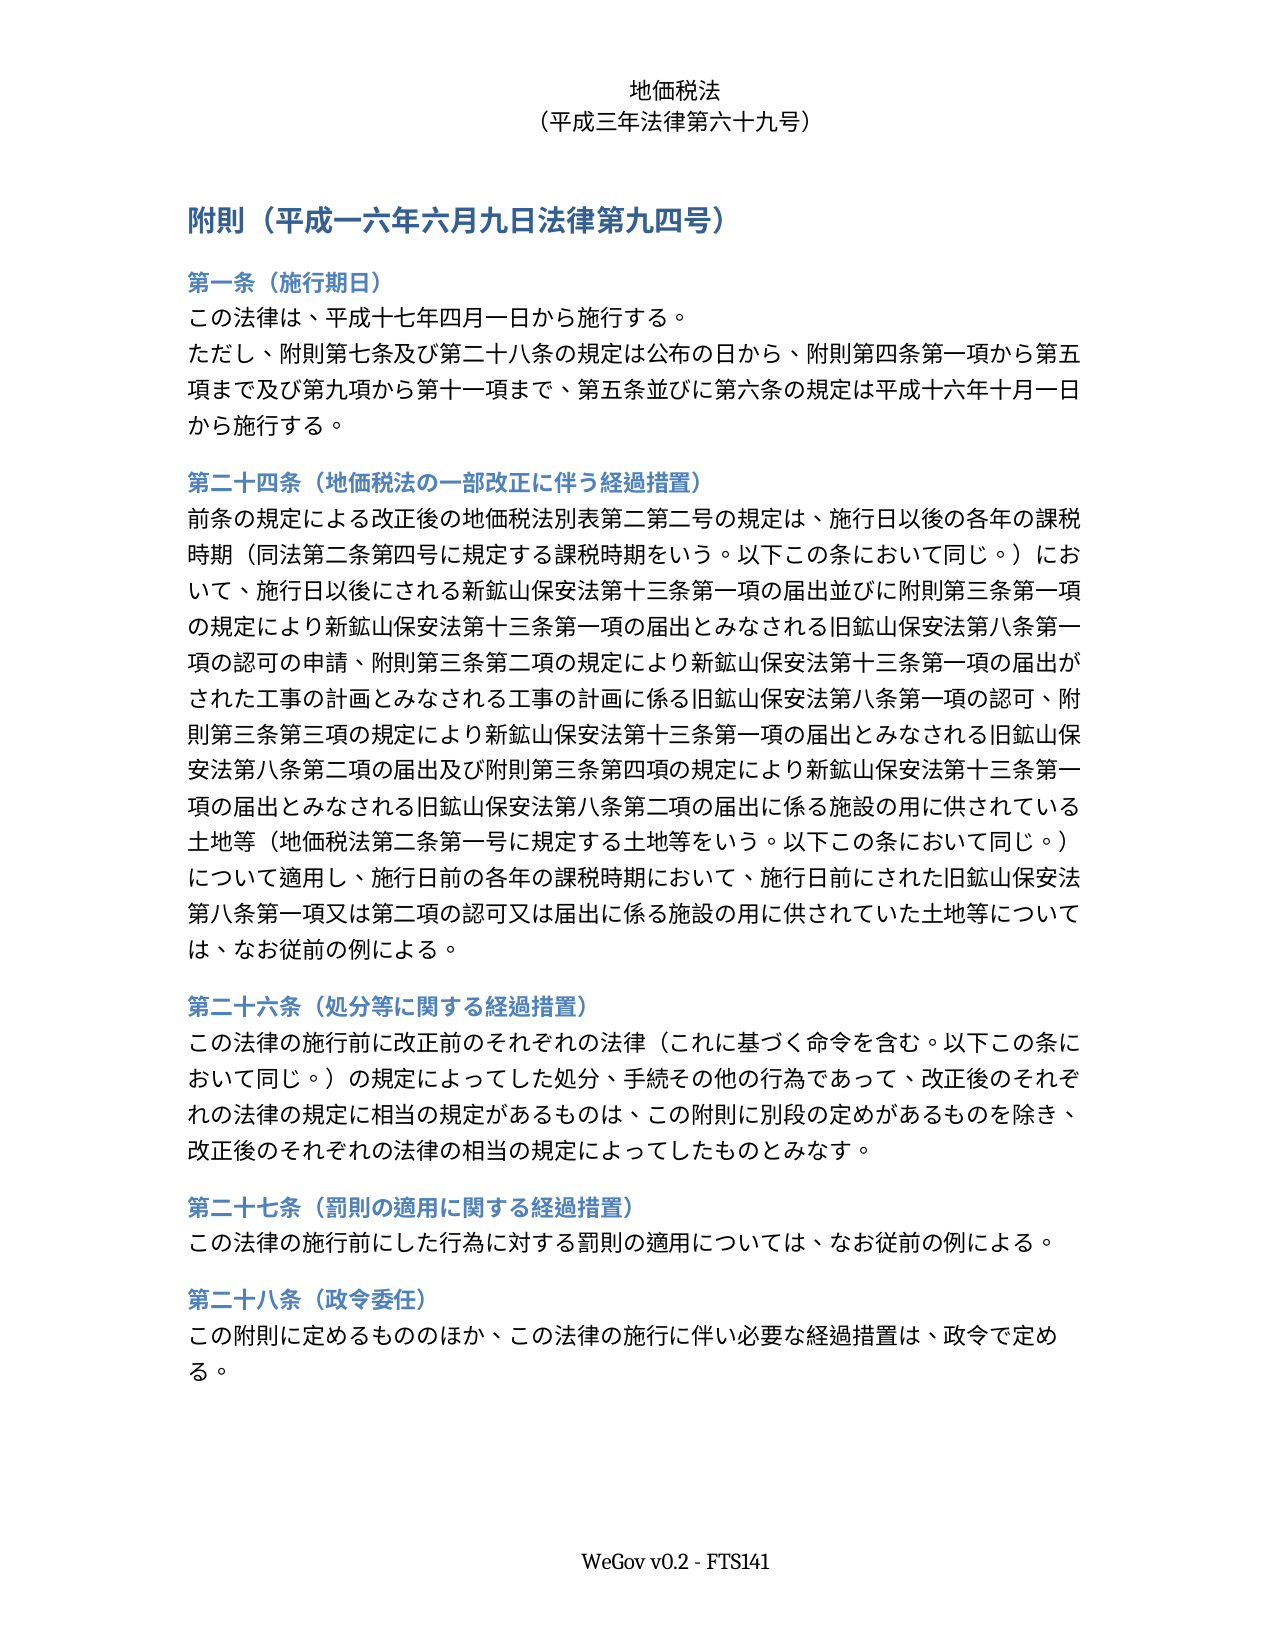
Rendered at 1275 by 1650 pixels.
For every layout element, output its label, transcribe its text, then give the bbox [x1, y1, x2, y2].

subtitle 第二十八条（政令委任） [187, 1284, 1087, 1315]
text 前条の規定による改正後の地価税法別表第二第二号の規定は、施行日以後の各年の課税時期（同法第二条第四号に規定する課税時期をいう。以下この条において同じ。）において、施行日以後にされる新鉱山保安法第十三条第一項の届出並びに附則第三条第一項の規定により新鉱山保安法第十三条第一項の届出とみなされる旧鉱山保安法第八条第一項の認可の申請、附則第三条第二項の規定により新鉱山保安法第十三条第一項の届出がされた工事の計画とみなされる工事の計画に係る旧鉱山保安法第八条第一項の認可、附則第三条第三項の規定により新鉱山保安法第十三条第一項の届出とみなされる旧鉱山保安法第八条第二項の届出及び附則第三条第四項の規定により新鉱山保安法第十三条第一項の届出とみなされる旧鉱山保安法第八条第二項の届出に係る施設の用に供されている土地等（地価税法第二条第一号に規定する土地等をいう。以下この条において同じ。）について適用し、施行日前の各年の課税時期において、施行日前にされた旧鉱山保安法第八条第一項又は第二項の認可又は届出に係る施設の用に供されていた土地等については、なお従前の例による。 [187, 503, 1087, 965]
subtitle 第二十七条（罰則の適用に関する経過措置） [187, 1191, 1087, 1223]
text この附則に定めるもののほか、この法律の施行に伴い必要な経過措置は、政令で定める。 [187, 1320, 1087, 1387]
subtitle 附則（平成一六年六月九日法律第九四号） [187, 200, 1087, 240]
text この法律の施行前にした行為に対する罰則の適用については、なお従前の例による。 [187, 1227, 1087, 1259]
subtitle 第一条（施行期日） [187, 266, 1087, 298]
text この法律の施行前に改正前のそれぞれの法律（これに基づく命令を含む。以下この条において同じ。）の規定によってした処分、手続その他の行為であって、改正後のそれぞれの法律の規定に相当の規定があるものは、この附則に別段の定めがあるものを除き、改正後のそれぞれの法律の相当の規定によってしたものとみなす。 [187, 1027, 1087, 1166]
subtitle 第二十四条（地価税法の一部改正に伴う経過措置） [187, 467, 1087, 498]
subtitle 第二十六条（処分等に関する経過措置） [187, 991, 1087, 1022]
text この法律は、平成十七年四月一日から施行する。 ただし、附則第七条及び第二十八条の規定は公布の日から、附則第四条第一項から第五項まで及び第九項から第十一項まで、第五条並びに第六条の規定は平成十六年十月一日から施行する。 [187, 302, 1087, 441]
